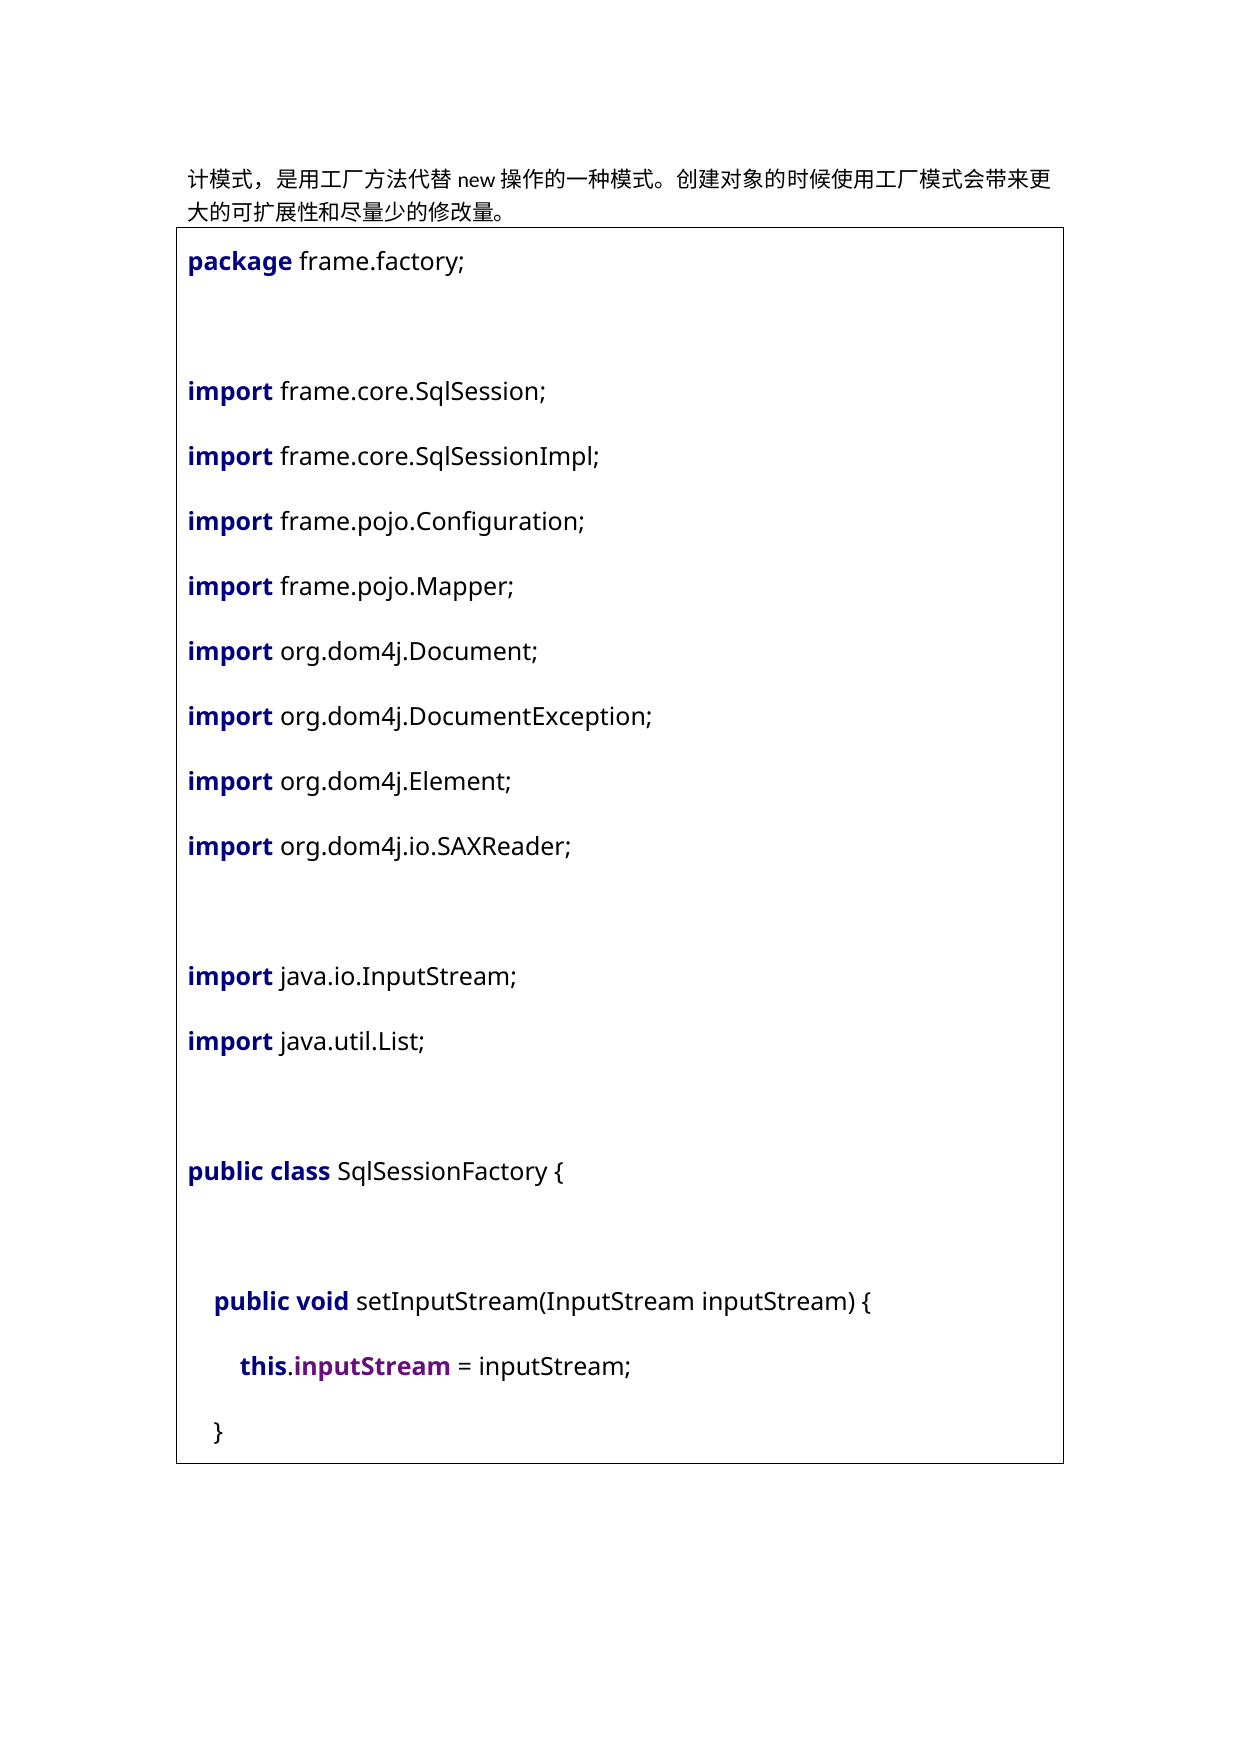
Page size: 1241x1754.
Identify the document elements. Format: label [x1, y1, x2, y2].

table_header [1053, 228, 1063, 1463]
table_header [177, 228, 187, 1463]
text [187, 162, 1053, 227]
